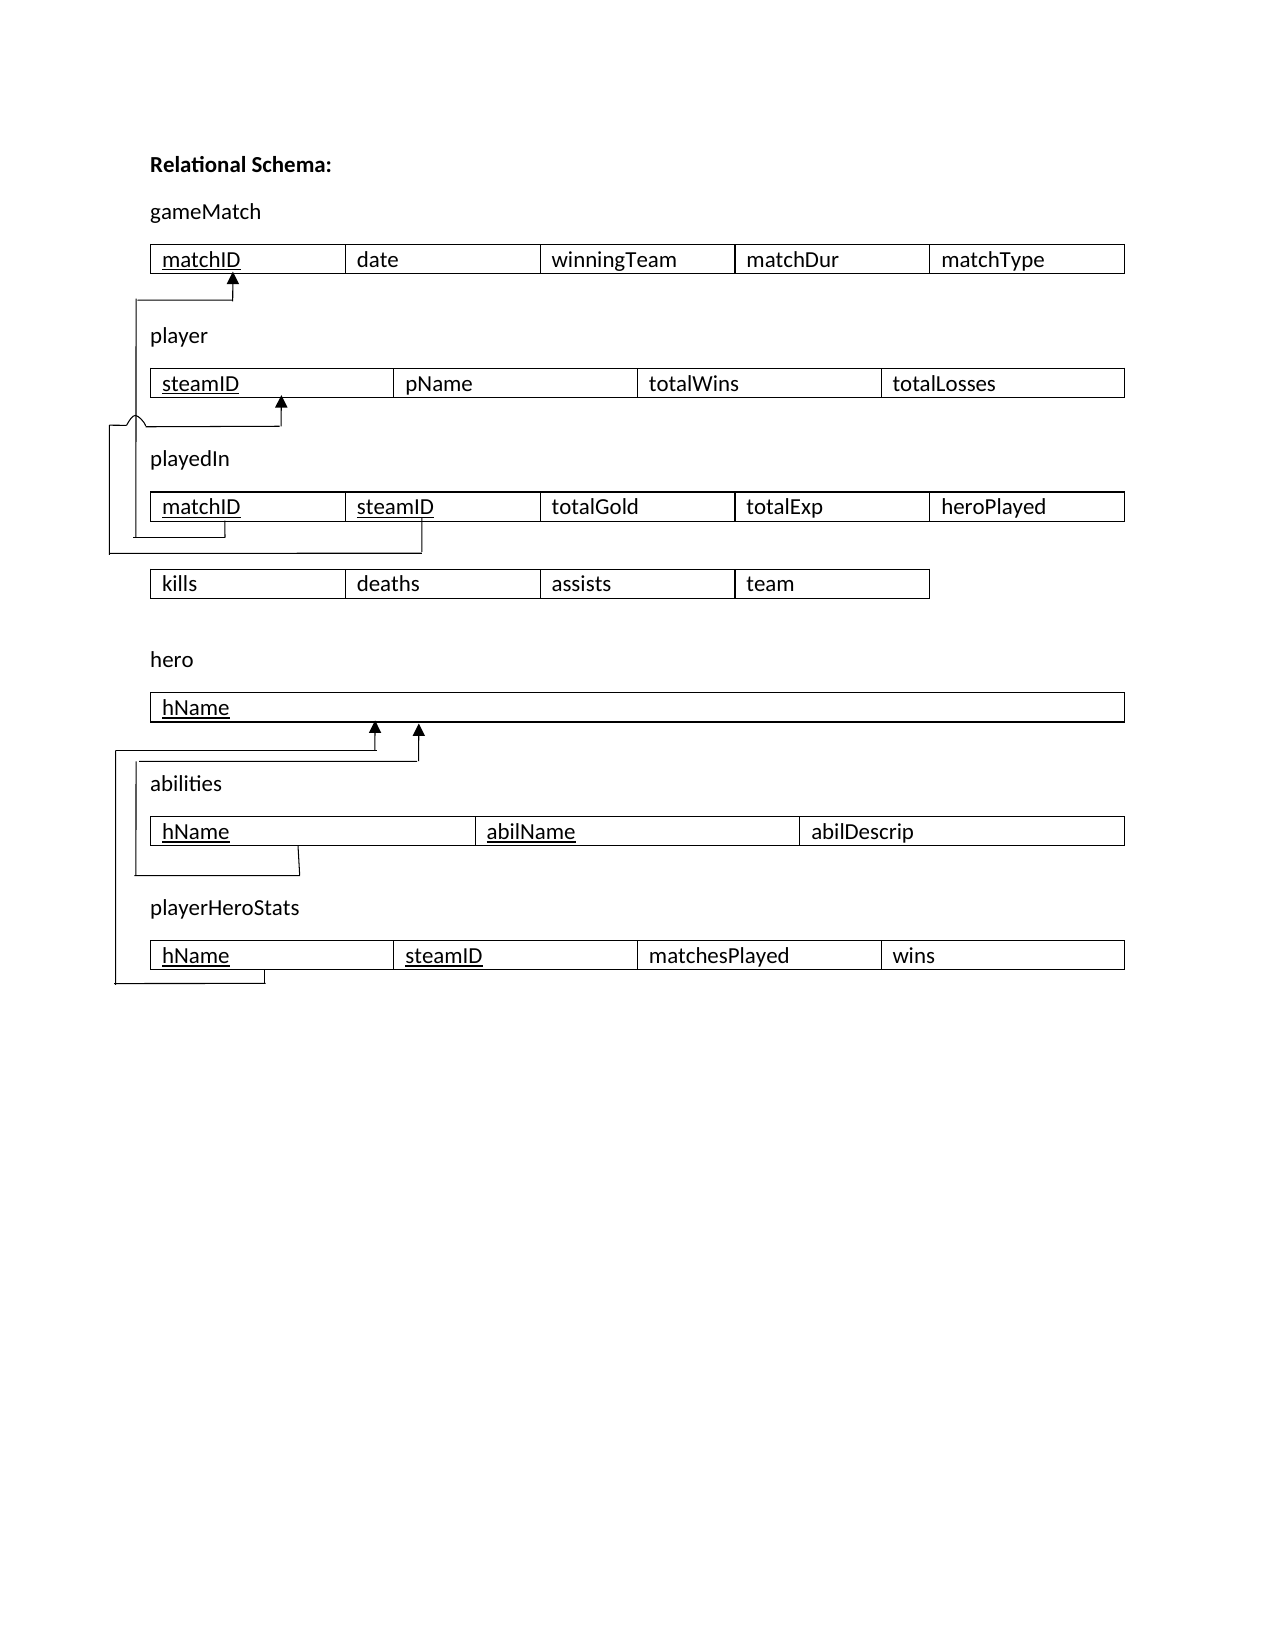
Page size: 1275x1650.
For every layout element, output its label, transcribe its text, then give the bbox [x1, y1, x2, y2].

table_header totalLosses [882, 369, 1124, 397]
text playerHeroStats [150, 893, 1125, 921]
table_header matchDur [736, 245, 929, 273]
table_header steamID [151, 369, 393, 397]
table_header date [346, 245, 540, 273]
table_header matchID [151, 493, 345, 521]
text gameMatch [150, 197, 1125, 225]
table_header heroPlayed [930, 493, 1124, 521]
table_header abilDescrip [800, 817, 1124, 845]
text hero [150, 645, 1125, 673]
text Relational Schema: [150, 150, 1125, 178]
table_header pName [394, 369, 637, 397]
table_header totalWins [638, 369, 881, 397]
table_header abilName [476, 817, 799, 845]
table_header hName [151, 817, 475, 845]
table_header kills [151, 570, 345, 597]
table_header assists [541, 570, 734, 597]
table_header matchType [930, 245, 1124, 273]
table_header hName [151, 693, 1124, 721]
text player [150, 321, 1125, 349]
table_header winningTeam [541, 245, 734, 273]
table_header totalExp [736, 493, 929, 521]
table_header totalGold [541, 493, 734, 521]
table_header hName [151, 941, 393, 969]
table_header steamID [394, 941, 637, 969]
table_header steamID [346, 493, 540, 521]
table_header wins [882, 941, 1124, 969]
table_header deaths [346, 570, 540, 597]
table_header team [736, 570, 929, 597]
text playedIn [150, 444, 1125, 473]
text abilities [150, 769, 1125, 797]
table_header matchesPlayed [638, 941, 881, 969]
table_header matchID [151, 245, 345, 273]
